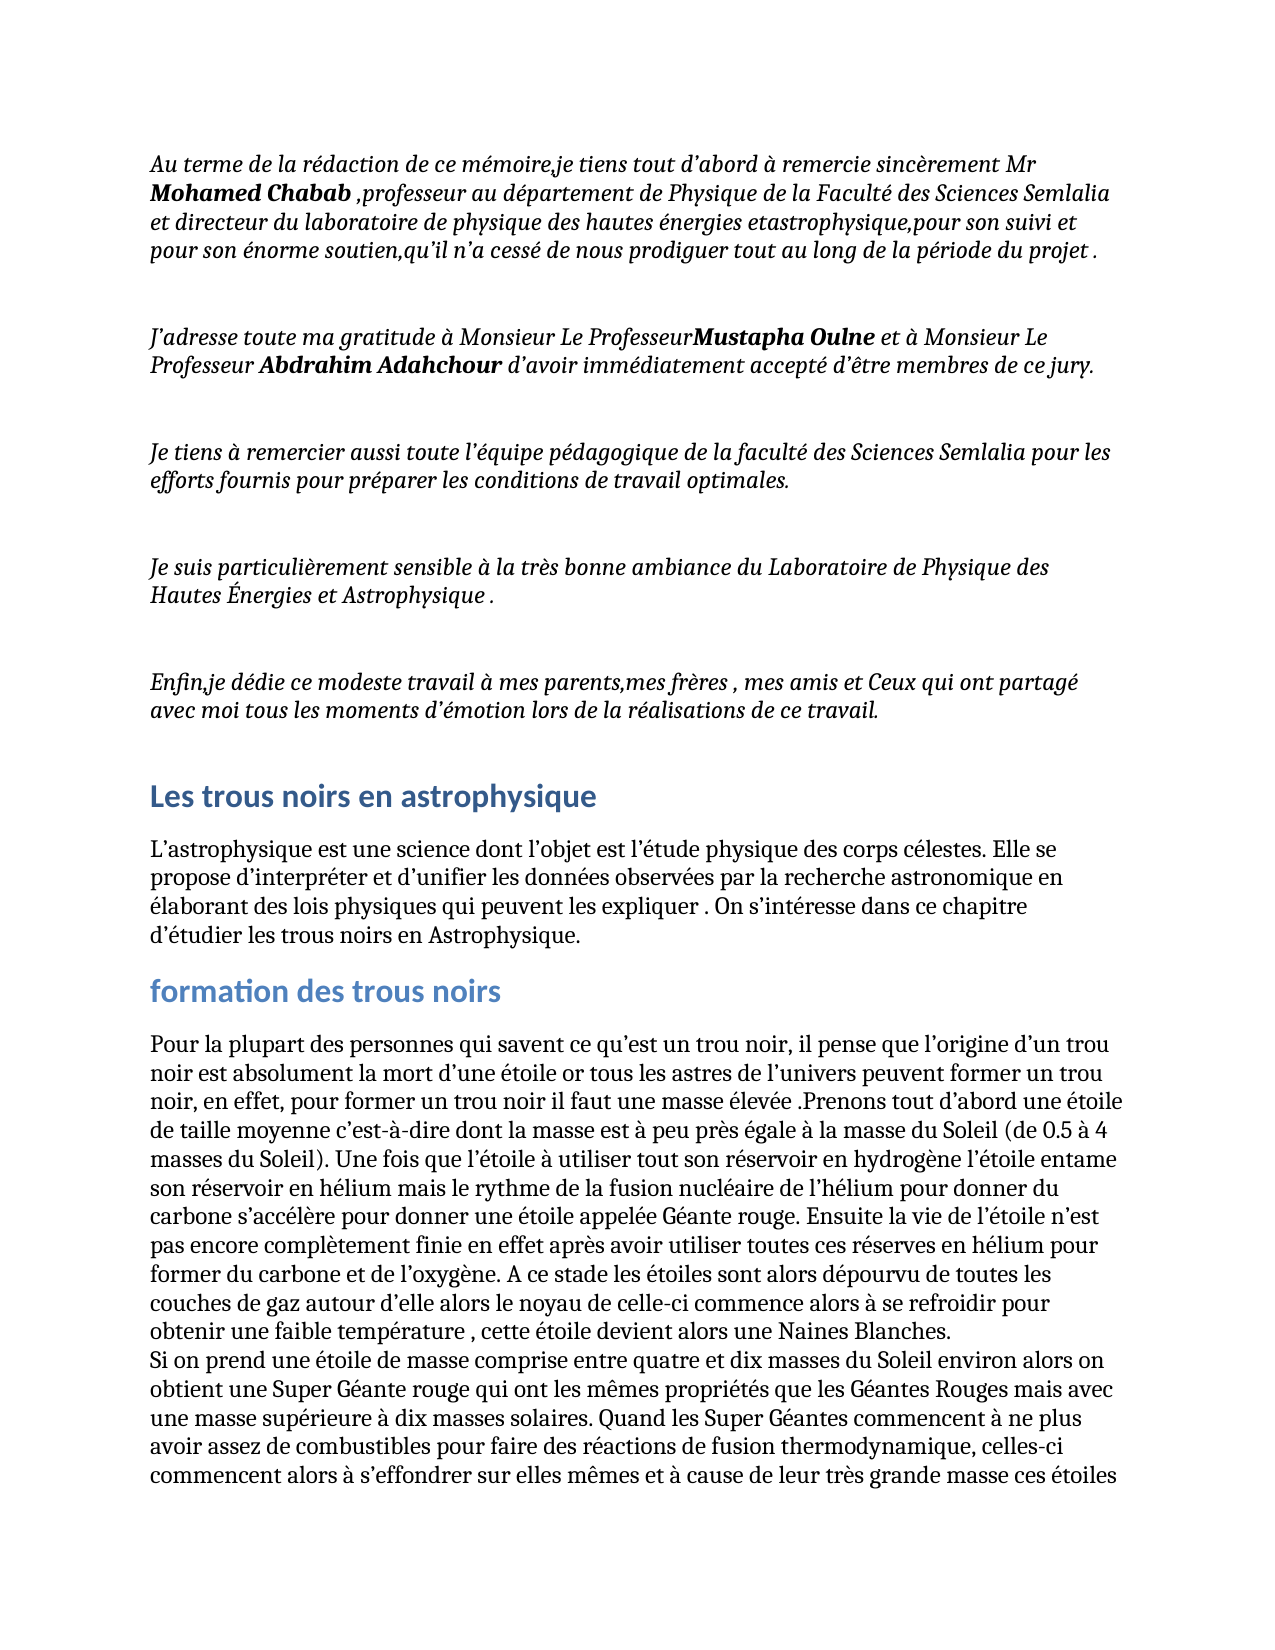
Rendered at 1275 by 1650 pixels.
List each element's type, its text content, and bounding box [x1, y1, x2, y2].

subtitle Les trous noirs en astrophysique [150, 775, 1125, 816]
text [150, 1030, 1125, 1490]
subtitle formation des trous noirs [150, 970, 1125, 1011]
text L’astrophysique est une science dont l’objet est l’étude physique des corps célestes. Elle se propose d’interpréter et d’unifier les données observées par la recherche astronomique en élaborant des lois physiques qui peuvent les expliquer . On s’intéresse dans ce chapitre d’étudier les trous noirs en Astrophysique. [150, 834, 1125, 949]
text Au terme de la rédaction de ce mémoire,je tiens tout d’abord à remercie sincèrement Mr Mohamed Chabab ,professeur au département de Physique de la Faculté des Sciences Semlalia et directeur du laboratoire de physique des hautes énergies etastrophysique,pour son suivi et pour son énorme soutien,qu’il n’a cessé de nous prodiguer tout au long de la période du projet . J’adresse toute ma gratitude à Monsieur Le ProfesseurMustapha Oulne et à Monsieur Le Professeur Abdrahim Adahchour d’avoir immédiatement accepté d’être membres de ce jury. Je tiens à remercier aussi toute l’équipe pédagogique de la faculté des Sciences Semlalia pour les efforts fournis pour préparer les conditions de travail optimales. Je suis particulièrement sensible à la très bonne ambiance du Laboratoire de Physique des Hautes Énergies et Astrophysique . Enfin,je dédie ce modeste travail à mes parents,mes frères , mes amis et Ceux qui ont partagé avec moi tous les moments d’émotion lors de la réalisations de ce travail. [150, 150, 1125, 725]
